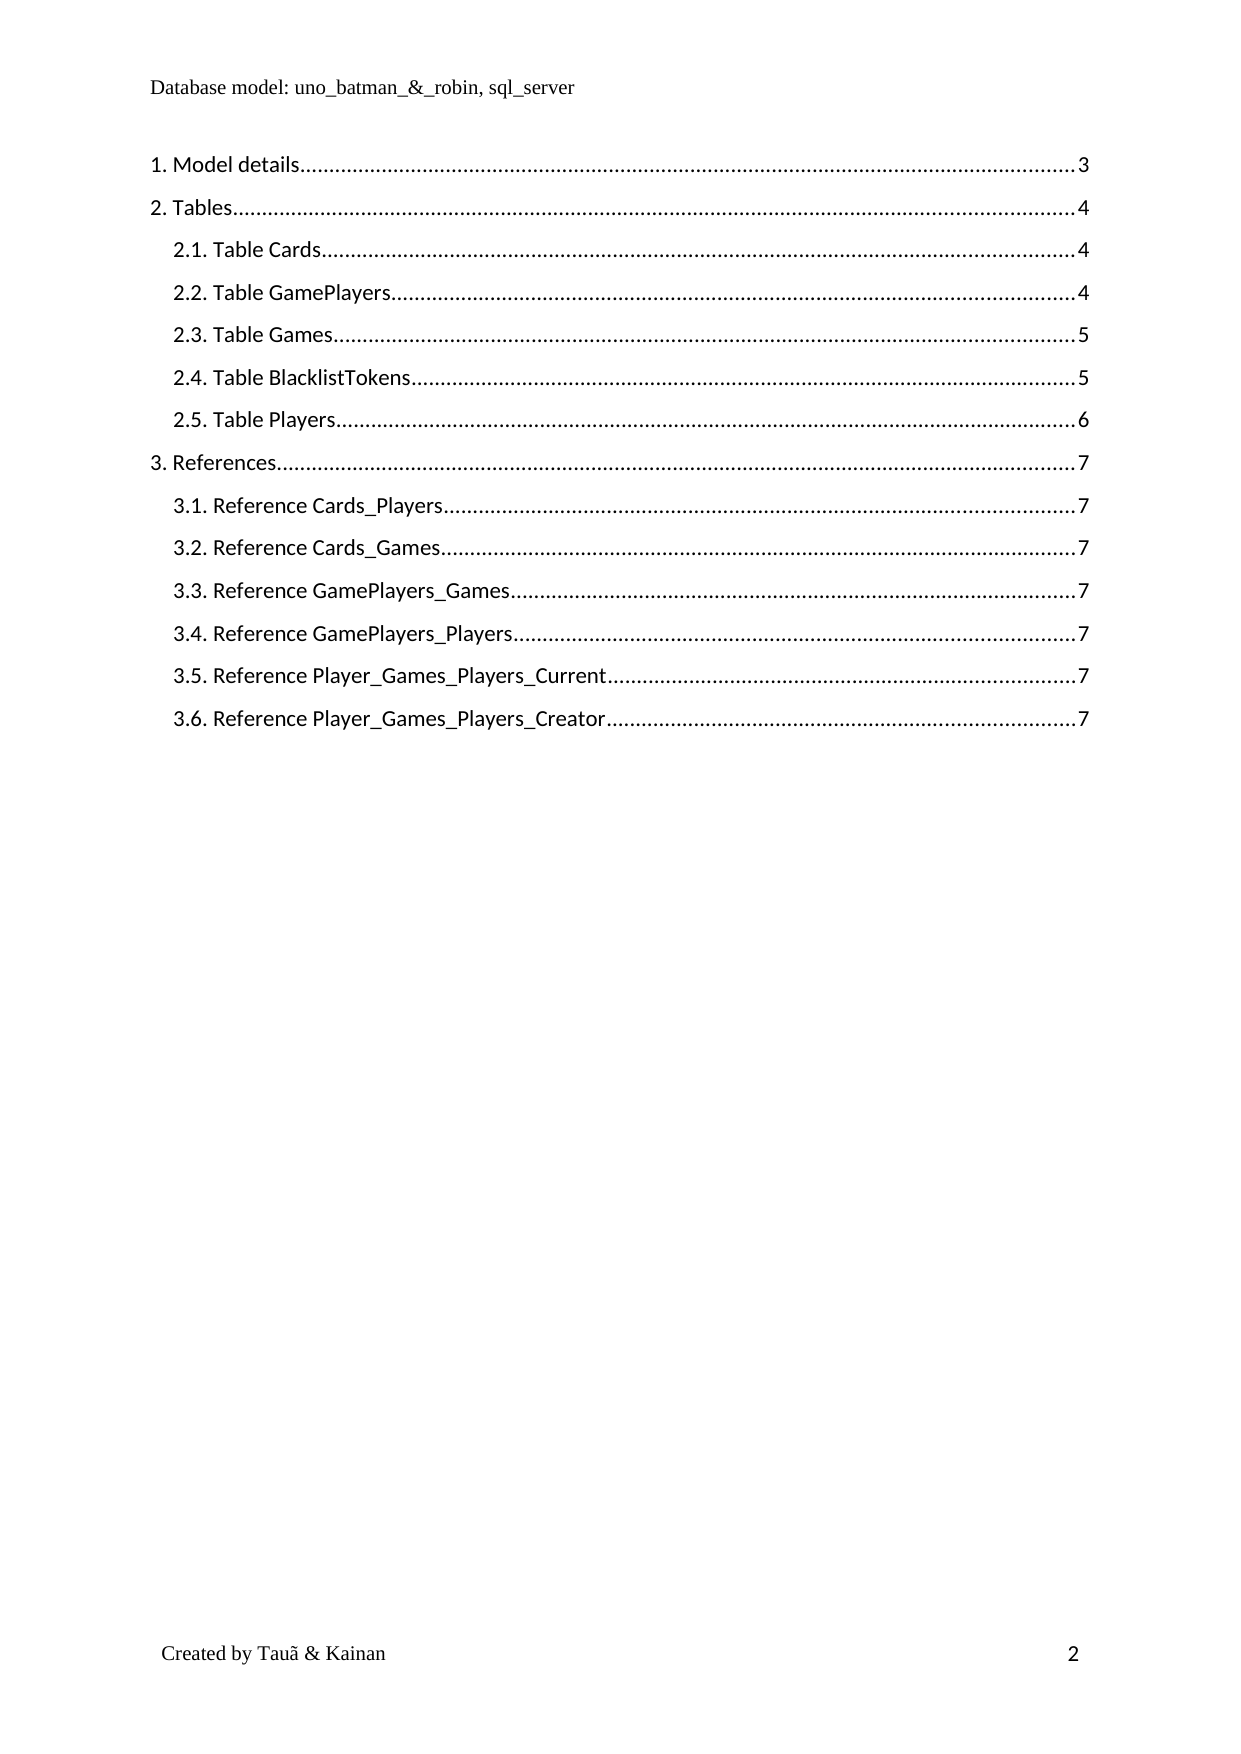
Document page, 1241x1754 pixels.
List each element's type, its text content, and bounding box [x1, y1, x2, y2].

text 3.5. Reference Player_Games_Players_Current 7 [173, 661, 1090, 689]
text 3. References 7 [150, 448, 1090, 476]
text 2. Tables 4 [150, 193, 1090, 221]
text 3.1. Reference Cards_Players 7 [173, 491, 1090, 519]
text 2.1. Table Cards 4 [173, 235, 1090, 263]
text 2.2. Table GamePlayers 4 [173, 278, 1090, 306]
text 2.4. Table BlacklistTokens 5 [173, 363, 1090, 391]
text 2.3. Table Games 5 [173, 320, 1090, 348]
text 3.4. Reference GamePlayers_Players 7 [173, 619, 1090, 647]
text 3.3. Reference GamePlayers_Games 7 [173, 576, 1090, 604]
text 3.2. Reference Cards_Games 7 [173, 533, 1090, 561]
text 2.5. Table Players 6 [173, 406, 1090, 434]
text 1. Model details 3 [150, 150, 1090, 178]
text 3.6. Reference Player_Games_Players_Creator 7 [173, 704, 1090, 732]
